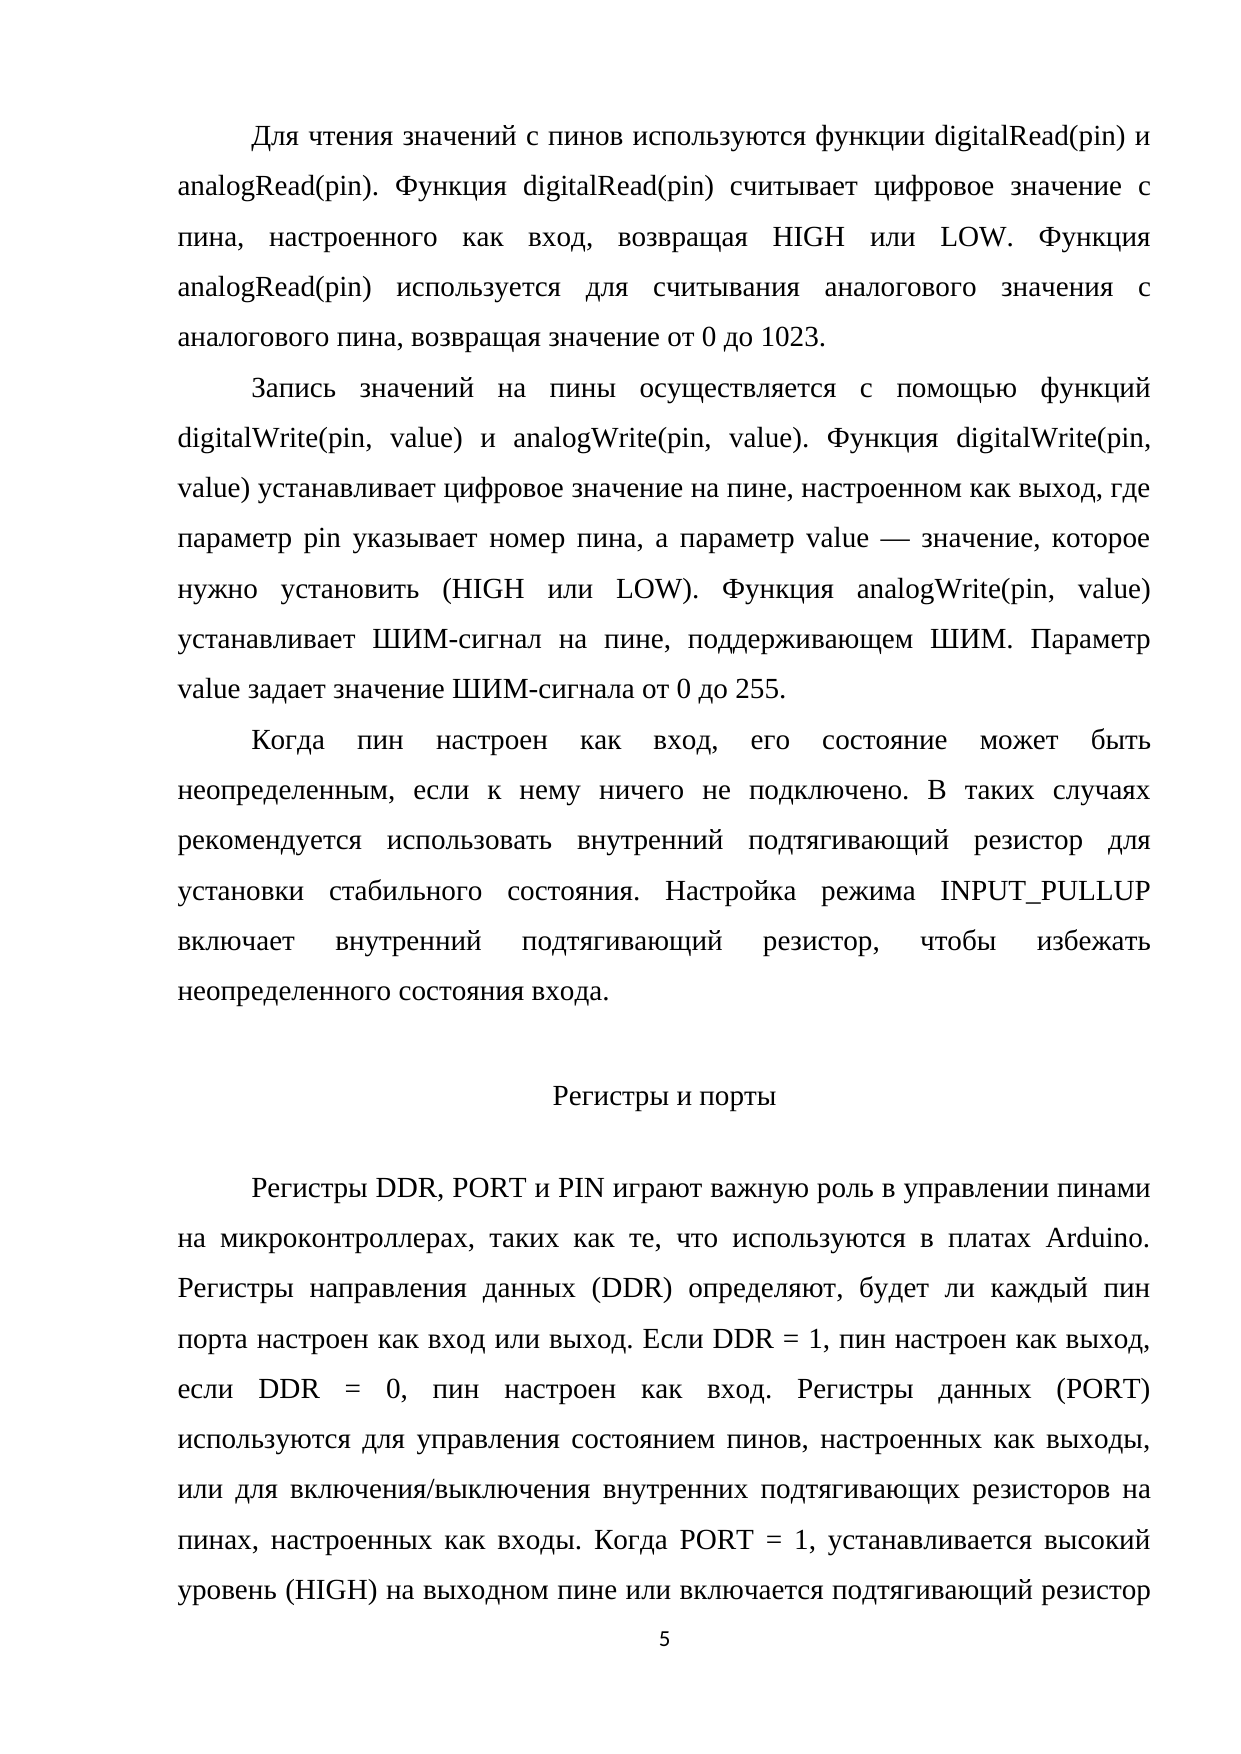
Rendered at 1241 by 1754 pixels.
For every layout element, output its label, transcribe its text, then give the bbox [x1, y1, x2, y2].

text Запись значений на пины осуществляется с помощью функций digitalWrite(pin, value) и analogWrite(pin, value). Функция digitalWrite(pin, value) устанавливает цифровое значение на пине, настроенном как выход, где параметр pin указывает номер пина, а параметр value — значение, которое нужно установить (HIGH или LOW). Функция analogWrite(pin, value) устанавливает ШИМ-сигнал на пине, поддерживающем ШИМ. Параметр value задает значение ШИМ-сигнала от 0 до 255. [177, 370, 1152, 705]
subtitle Регистры и порты [177, 1078, 1152, 1112]
text Когда пин настроен как вход, его состояние может быть неопределенным, если к нему ничего не подключено. В таких случаях рекомендуется использовать внутренний подтягивающий резистор для установки стабильного состояния. Настройка режима INPUT_PULLUP включает внутренний подтягивающий резистор, чтобы избежать неопределенного состояния входа. [177, 722, 1152, 1007]
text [177, 1170, 1152, 1606]
text Для чтения значений с пинов используются функции digitalRead(pin) и analogRead(pin). Функция digitalRead(pin) считывает цифровое значение с пина, настроенного как вход, возвращая HIGH или LOW. Функция analogRead(pin) используется для считывания аналогового значения с аналогового пина, возвращая значение от 0 до 1023. [177, 118, 1152, 353]
